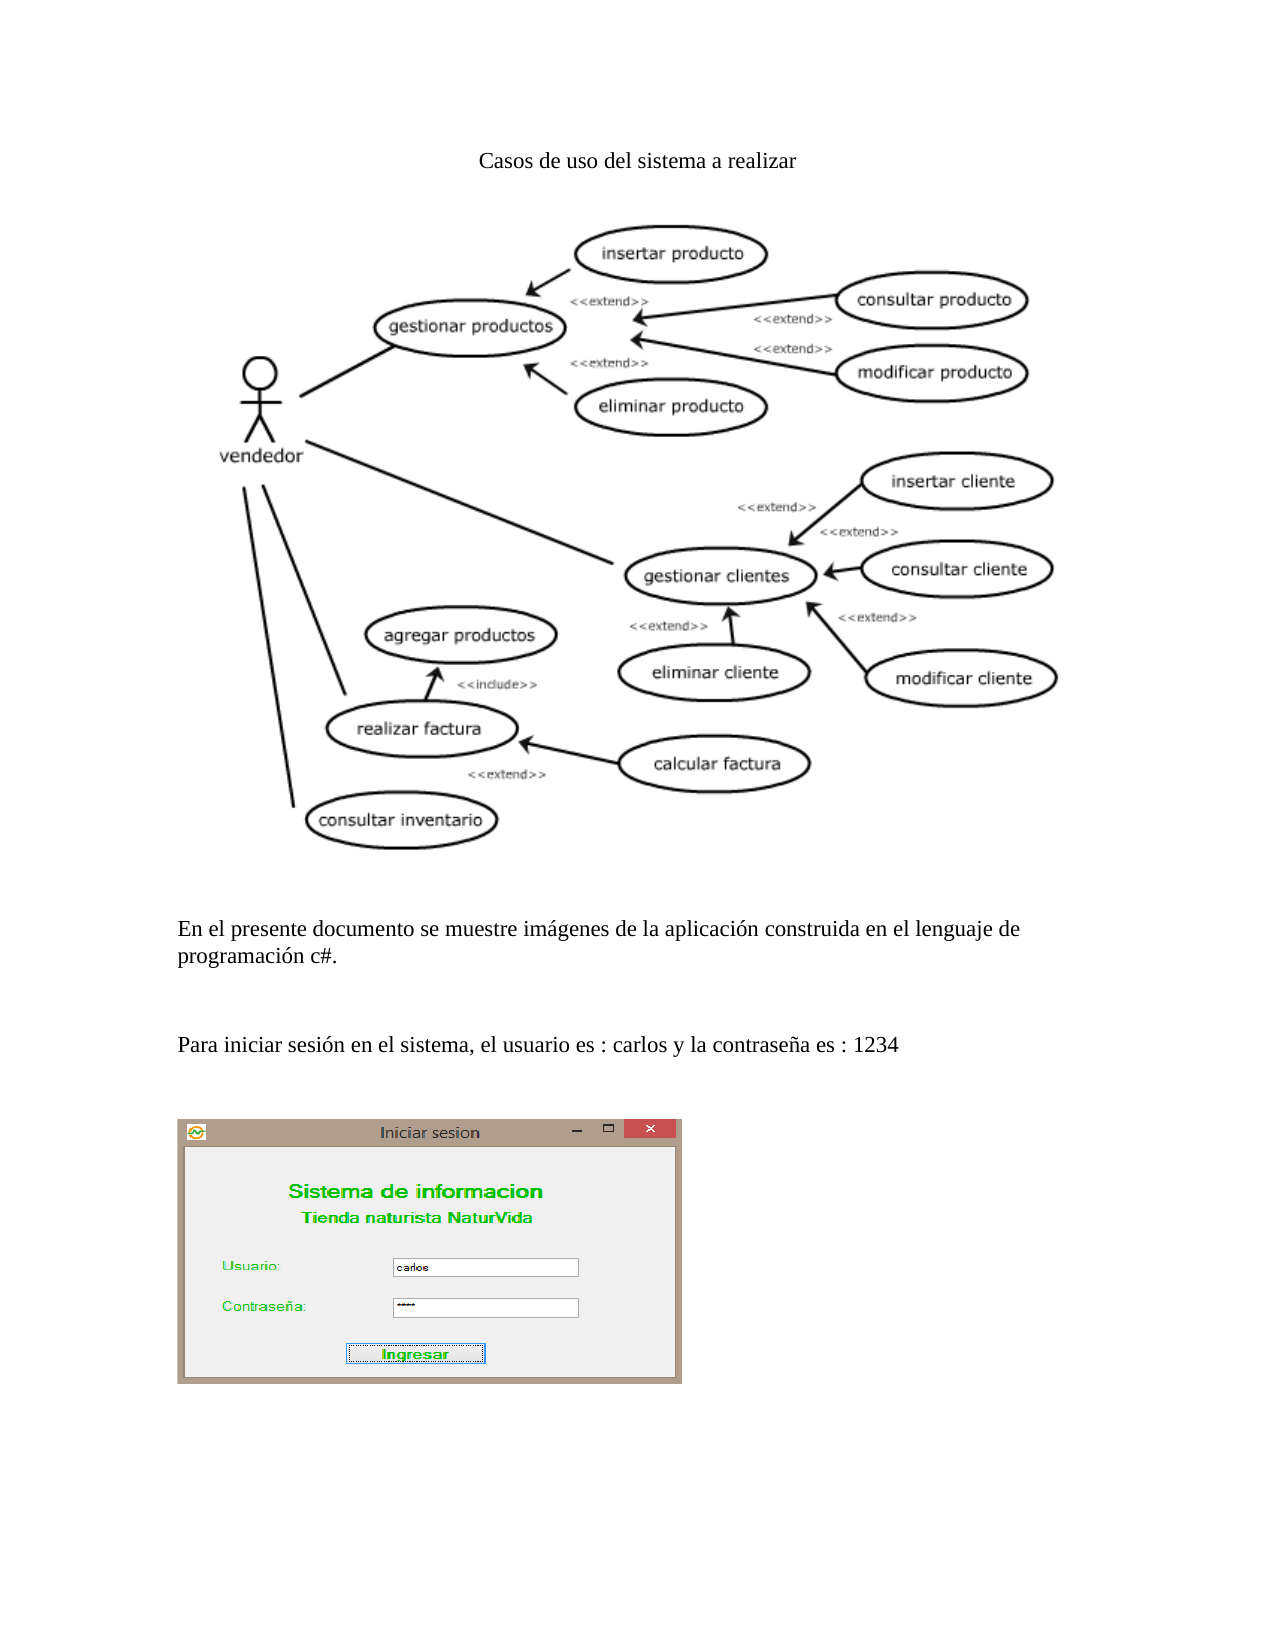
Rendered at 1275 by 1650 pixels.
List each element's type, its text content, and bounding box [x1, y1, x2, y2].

picture [177, 1119, 682, 1384]
text Casos de uso del sistema a realizar [177, 148, 1098, 174]
text En el presente documento se muestre imágenes de la aplicación construida en el lenguaje de programación c#. [177, 915, 1098, 969]
text Para iniciar sesión en el sistema, el usuario es : carlos y la contraseña es : 1234 [177, 1031, 1098, 1057]
